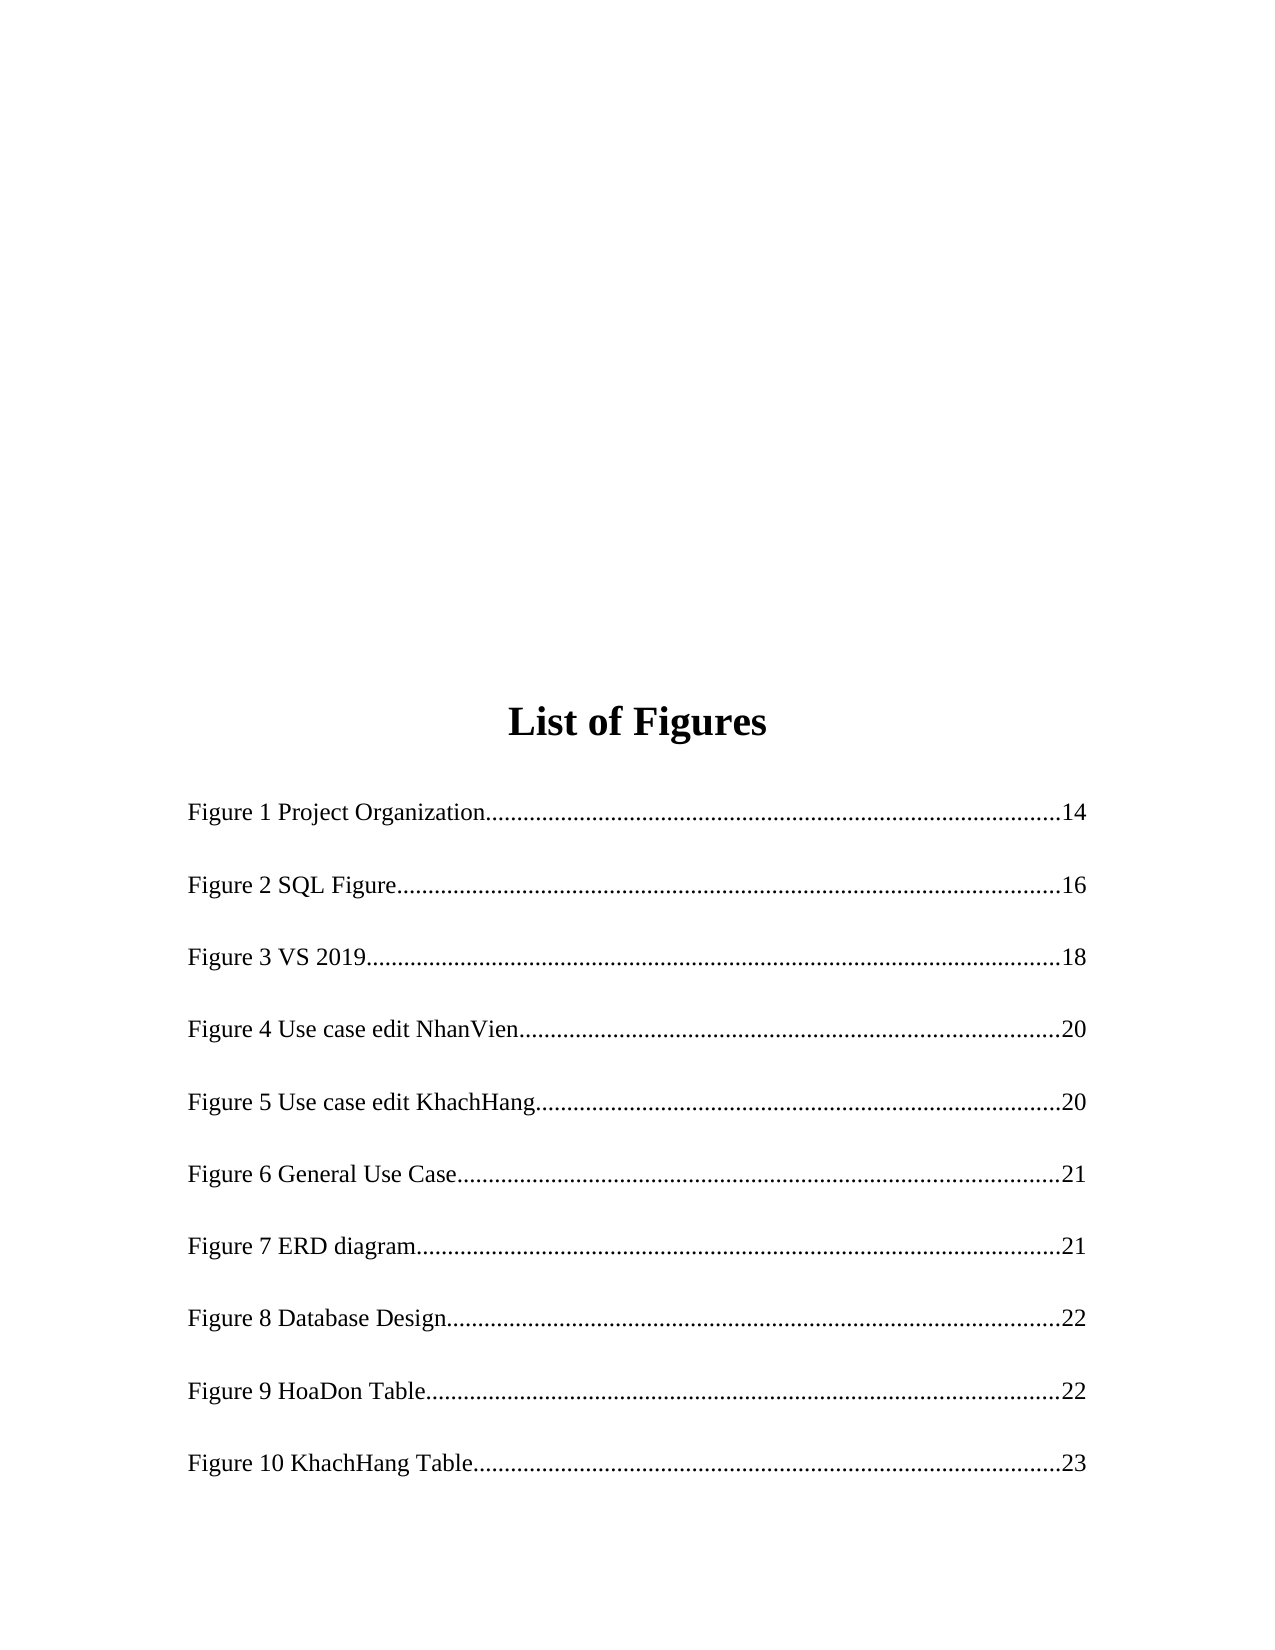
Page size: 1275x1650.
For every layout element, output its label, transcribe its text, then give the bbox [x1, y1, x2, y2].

text Figure 6 General Use Case 21 [187, 1159, 1087, 1188]
text Figure 5 Use case edit KhachHang 20 [187, 1087, 1087, 1115]
text Figure 3 VS 2019 18 [187, 942, 1087, 971]
text Figure 1 Project Organization 14 [187, 797, 1087, 826]
text Figure 9 HoaDon Table 22 [187, 1376, 1087, 1404]
text List of Figures [187, 696, 1087, 744]
text Figure 7 ERD diagram 21 [187, 1231, 1087, 1260]
text Figure 2 SQL Figure 16 [187, 870, 1087, 898]
text Figure 10 KhachHang Table 23 [187, 1448, 1087, 1477]
text Figure 8 Database Design 22 [187, 1303, 1087, 1332]
text Figure 4 Use case edit NhanVien 20 [187, 1014, 1087, 1043]
